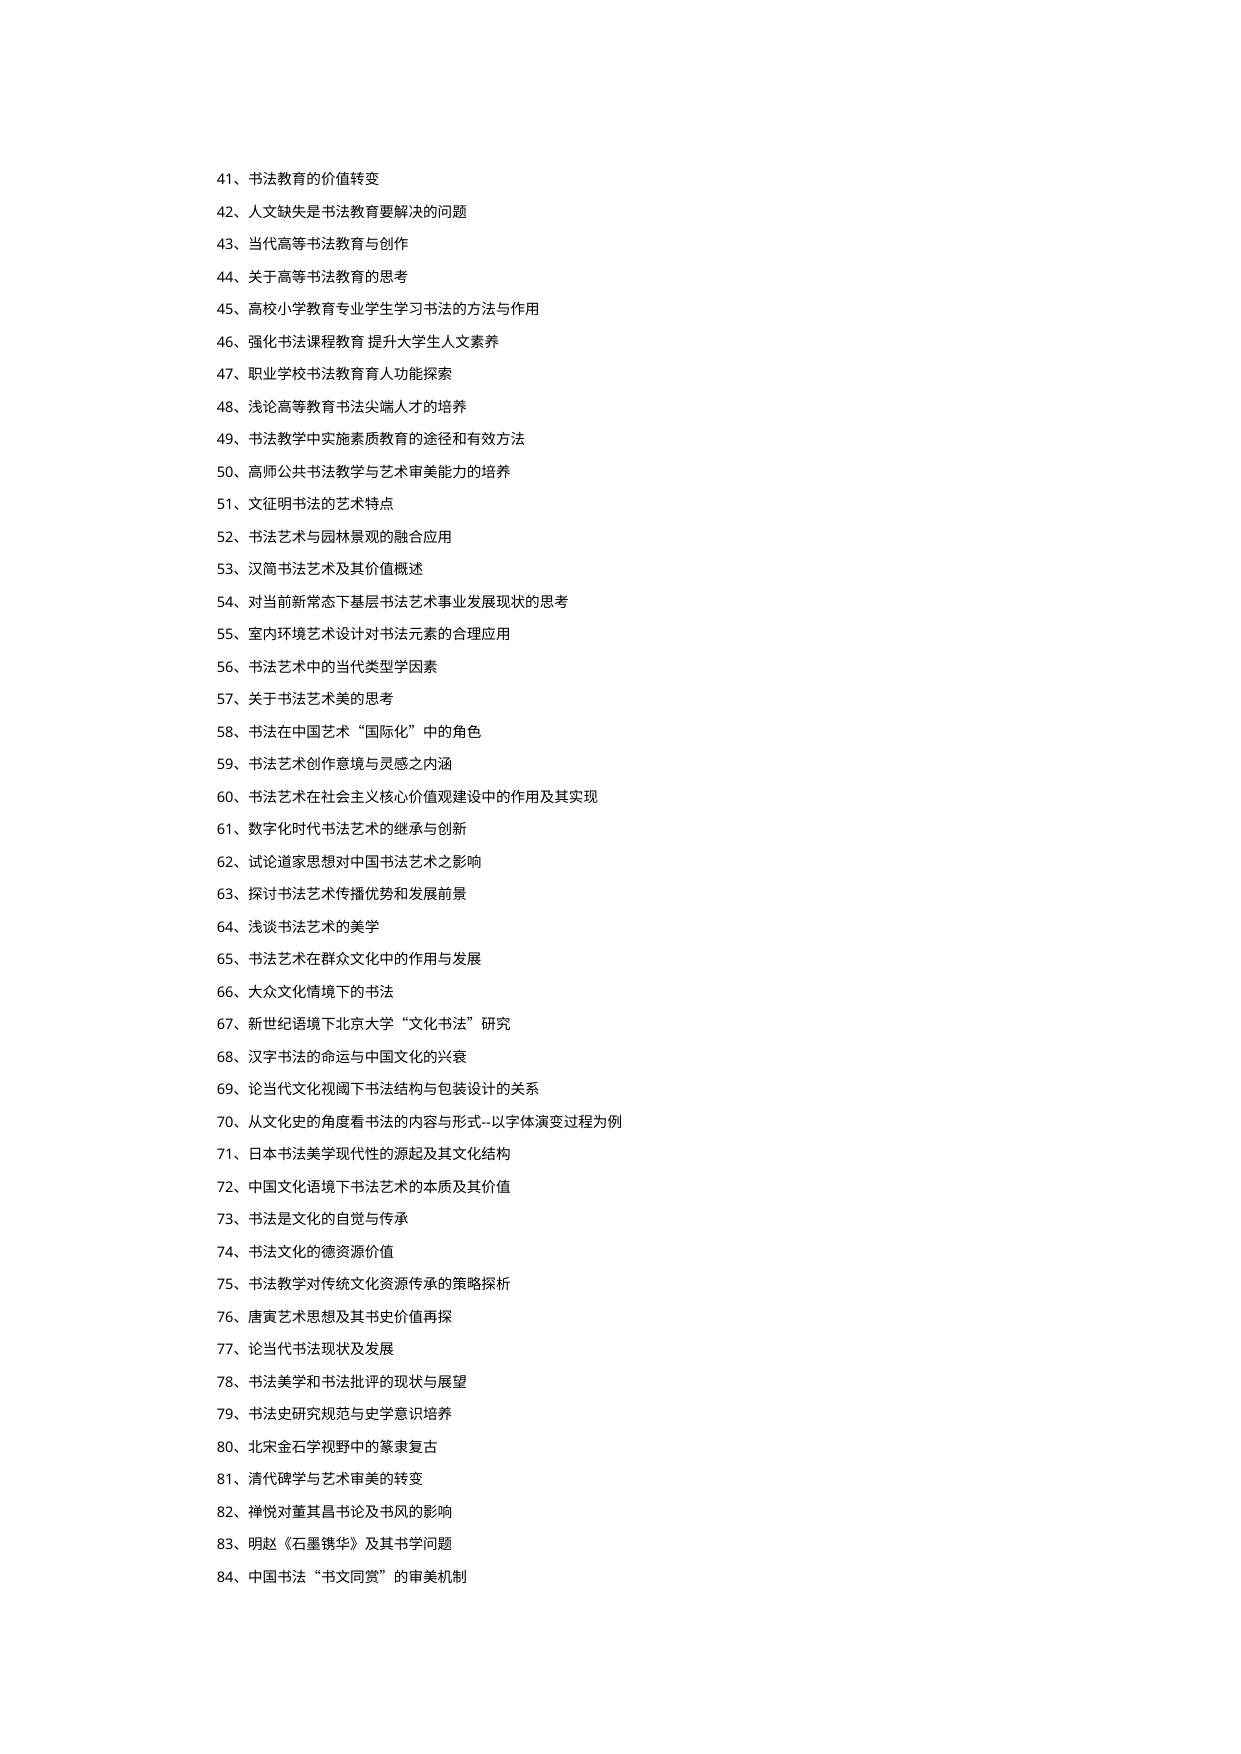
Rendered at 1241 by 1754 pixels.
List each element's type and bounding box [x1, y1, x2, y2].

text [187, 162, 1053, 1592]
